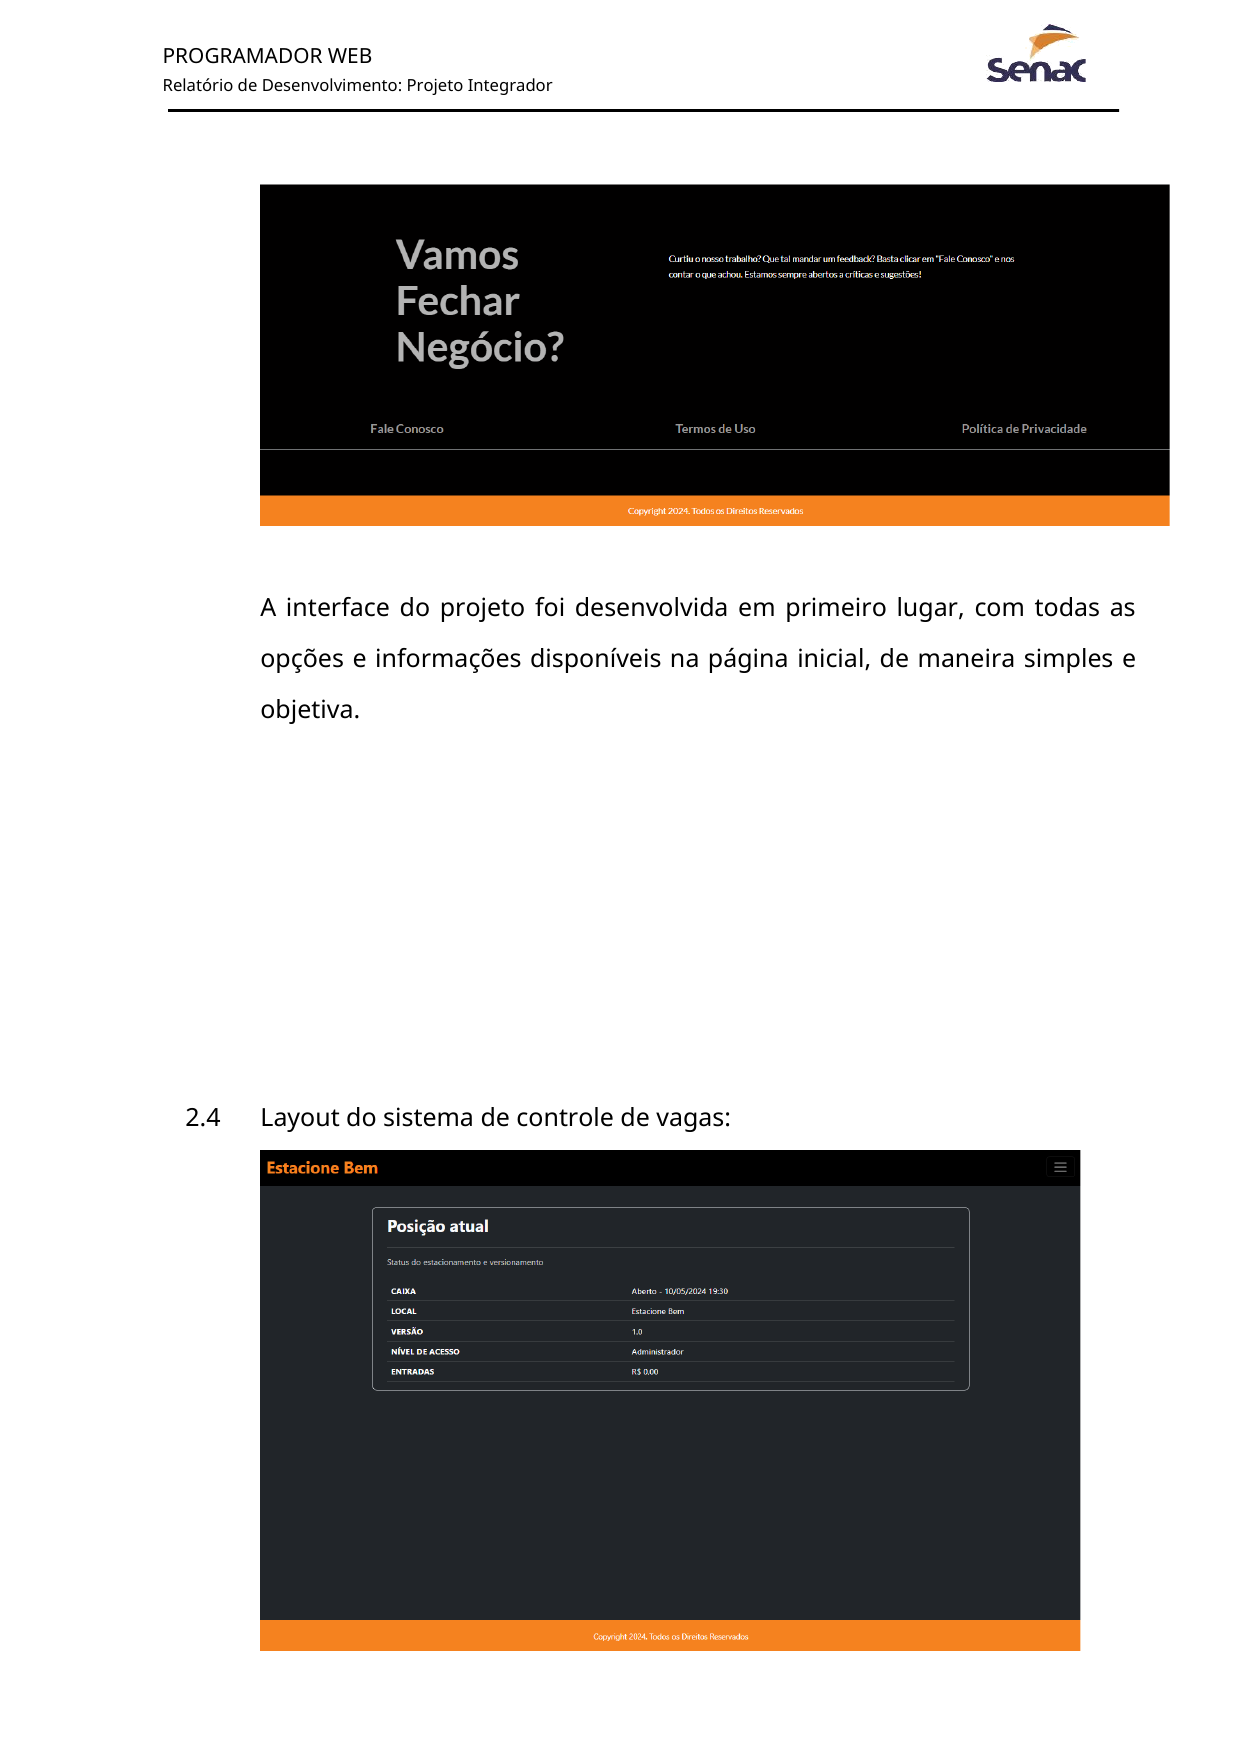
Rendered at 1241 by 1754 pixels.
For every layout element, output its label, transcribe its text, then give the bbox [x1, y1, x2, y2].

picture [260, 1150, 1081, 1651]
picture [986, 24, 1086, 82]
list Layout do sistema de controle de vagas: [185, 1100, 1138, 1134]
list A interface do projeto foi desenvolvida em primeiro lugar, com todas as opções e informações disponíveis na página inicial, de maneira simples e objetiva. [260, 589, 1138, 725]
picture [260, 177, 1170, 526]
